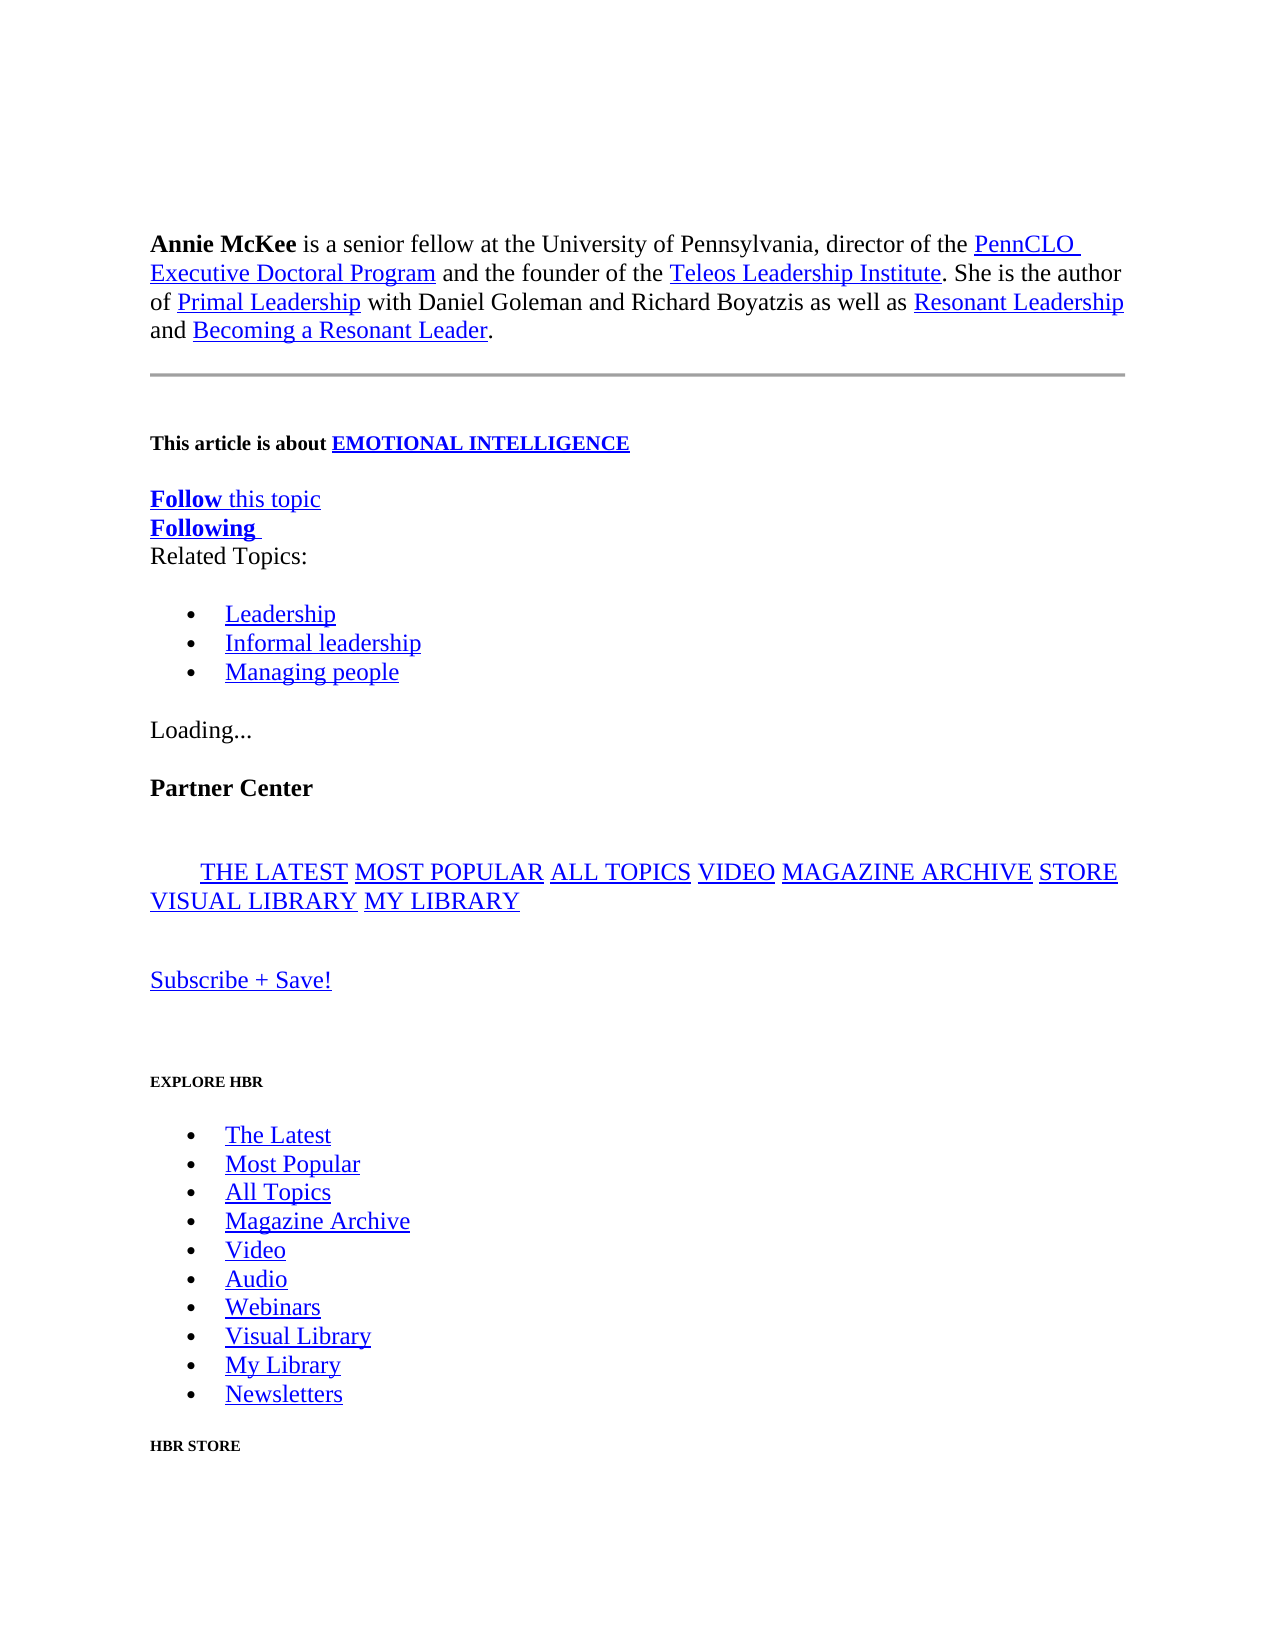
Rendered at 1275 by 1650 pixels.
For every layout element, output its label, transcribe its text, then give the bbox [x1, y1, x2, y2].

text THE LATEST MOST POPULAR ALL TOPICS VIDEO MAGAZINE ARCHIVE STORE VISUAL LIBRARY MY LIBRARY [150, 831, 1125, 915]
list Visual Library [187, 1321, 1125, 1350]
text EXPLORE HBR [150, 1073, 1125, 1091]
text This article is about EMOTIONAL INTELLIGENCE [150, 431, 1125, 455]
text Partner Center [150, 773, 1125, 801]
list Magazine Archive [187, 1206, 1125, 1235]
list Video [187, 1235, 1125, 1264]
text HBR STORE [150, 1437, 1125, 1454]
list Informal leadership [187, 628, 1125, 657]
list Most Popular [187, 1149, 1125, 1177]
list Newsletters [187, 1379, 1125, 1407]
text Follow this topic [150, 484, 1125, 513]
text Following [150, 513, 1125, 541]
list Audio [187, 1264, 1125, 1292]
list My Library [187, 1350, 1125, 1379]
text Annie McKee is a senior fellow at the University of Pennsylvania, director of the PennCLO Executive Doctoral Program and the founder of the Teleos Leadership Institute. She is the author of Primal Leadership with Daniel Goleman and Richard Boyatzis as well as Resonant Leadership and Becoming a Resonant Leader. [150, 229, 1125, 344]
text Loading... [150, 715, 1125, 743]
text Related Topics: [150, 541, 1125, 570]
list Webinars [187, 1292, 1125, 1321]
list All Topics [187, 1177, 1125, 1206]
list Managing people [187, 657, 1125, 686]
list Leadership [187, 599, 1125, 628]
text Subscribe + Save! [150, 965, 1125, 994]
list The Latest [187, 1120, 1125, 1149]
